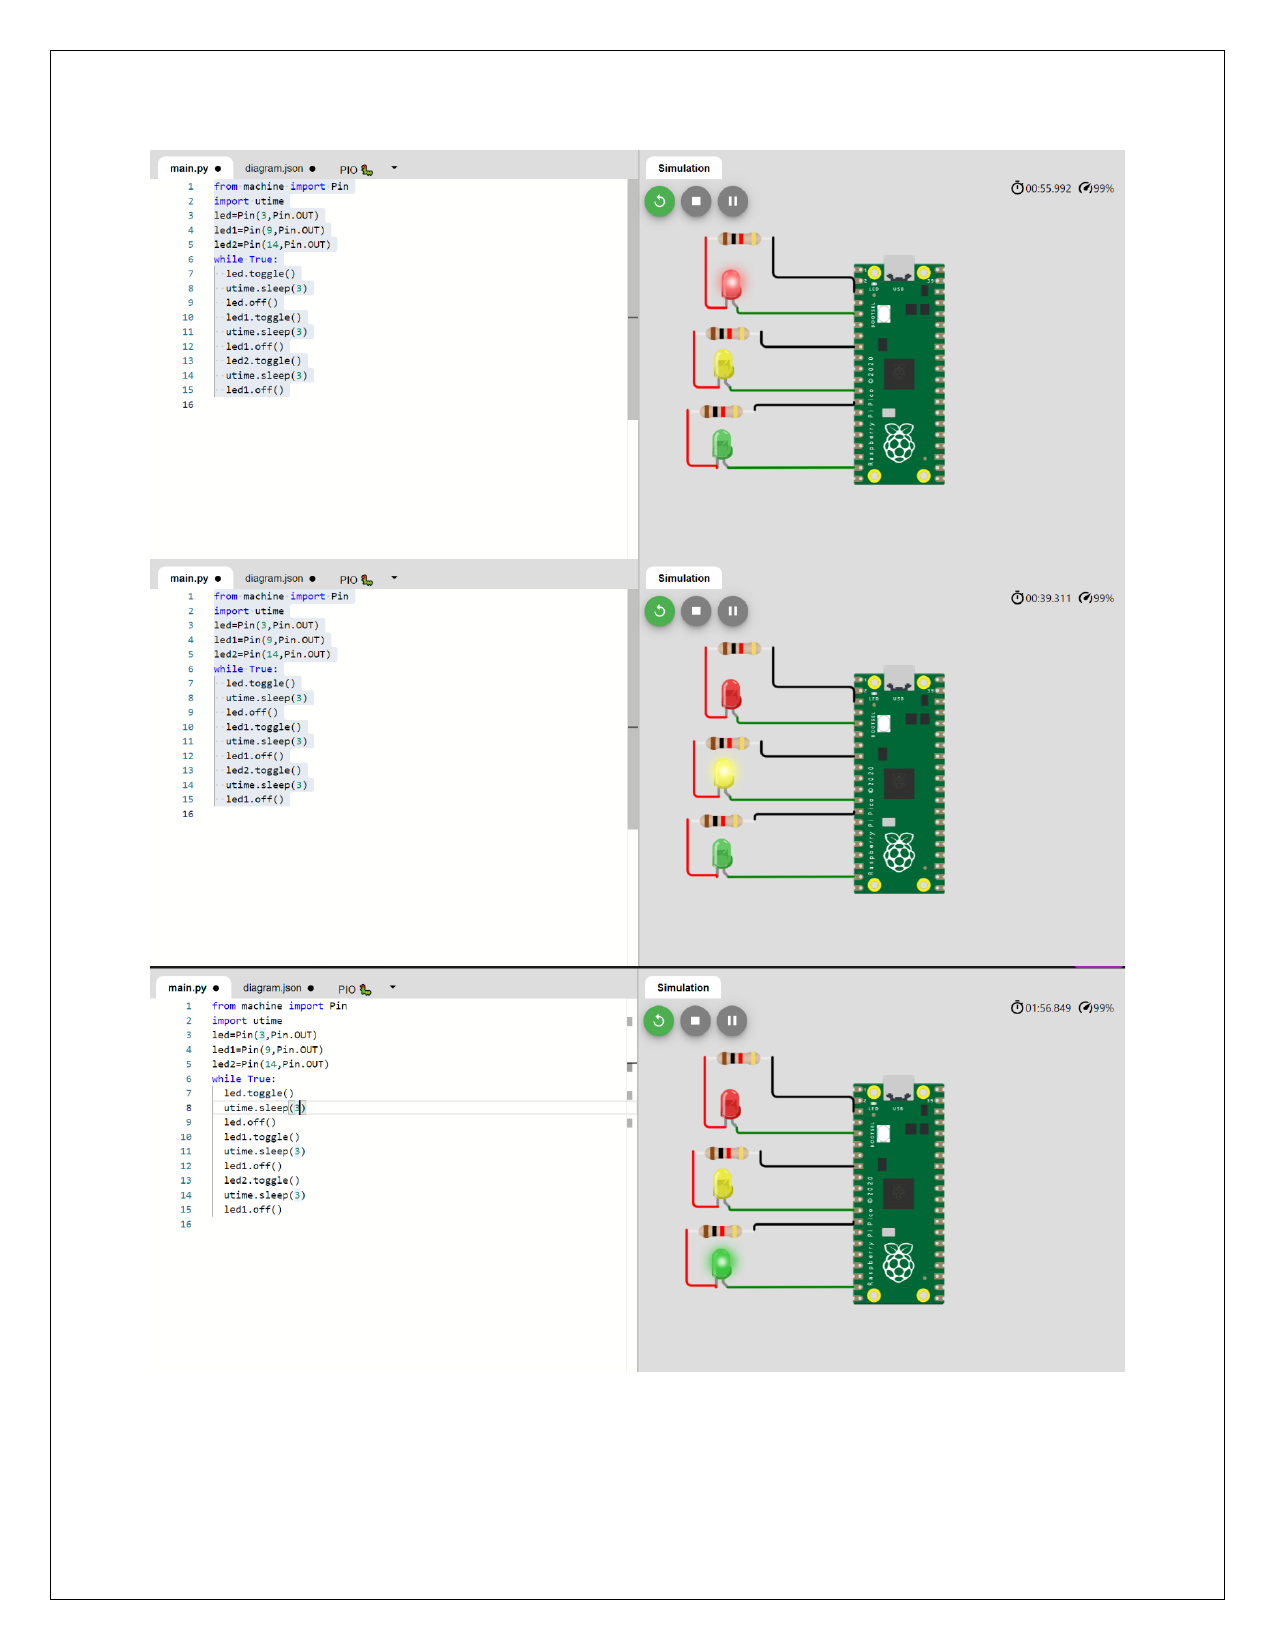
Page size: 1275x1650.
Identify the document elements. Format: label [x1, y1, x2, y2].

picture [150, 150, 1125, 1372]
